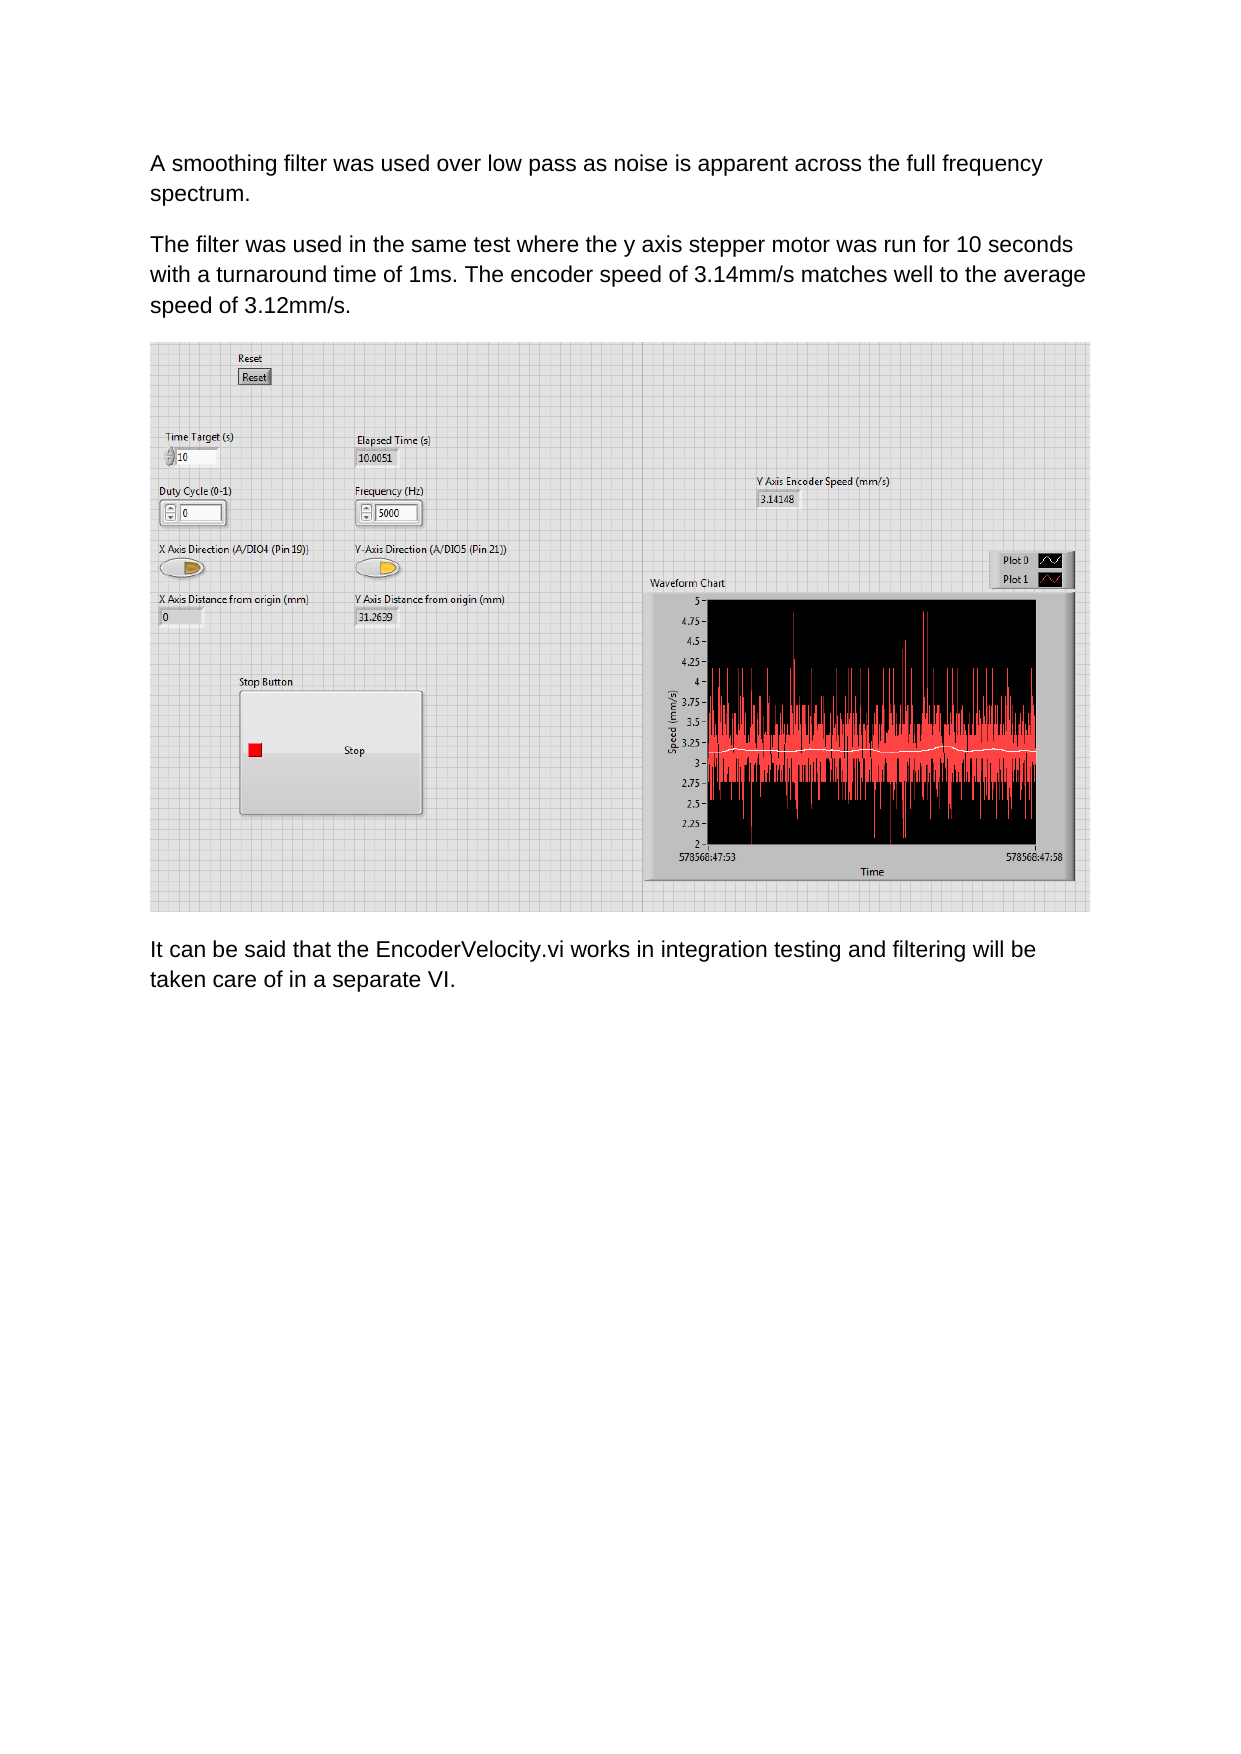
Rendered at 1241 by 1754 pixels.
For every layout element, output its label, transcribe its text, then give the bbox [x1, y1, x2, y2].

picture [150, 342, 1091, 912]
text The filter was used in the same test where the y axis stepper motor was run for 10 seconds with a turnaround time of 1ms. The encoder speed of 3.14mm/s matches well to the average speed of 3.12mm/s. [150, 231, 1090, 318]
text A smoothing filter was used over low pass as noise is apparent across the full frequency spectrum. [150, 150, 1090, 207]
text It can be said that the EncoderVelocity.vi works in integration testing and filtering will be taken care of in a separate VI. [150, 936, 1090, 993]
